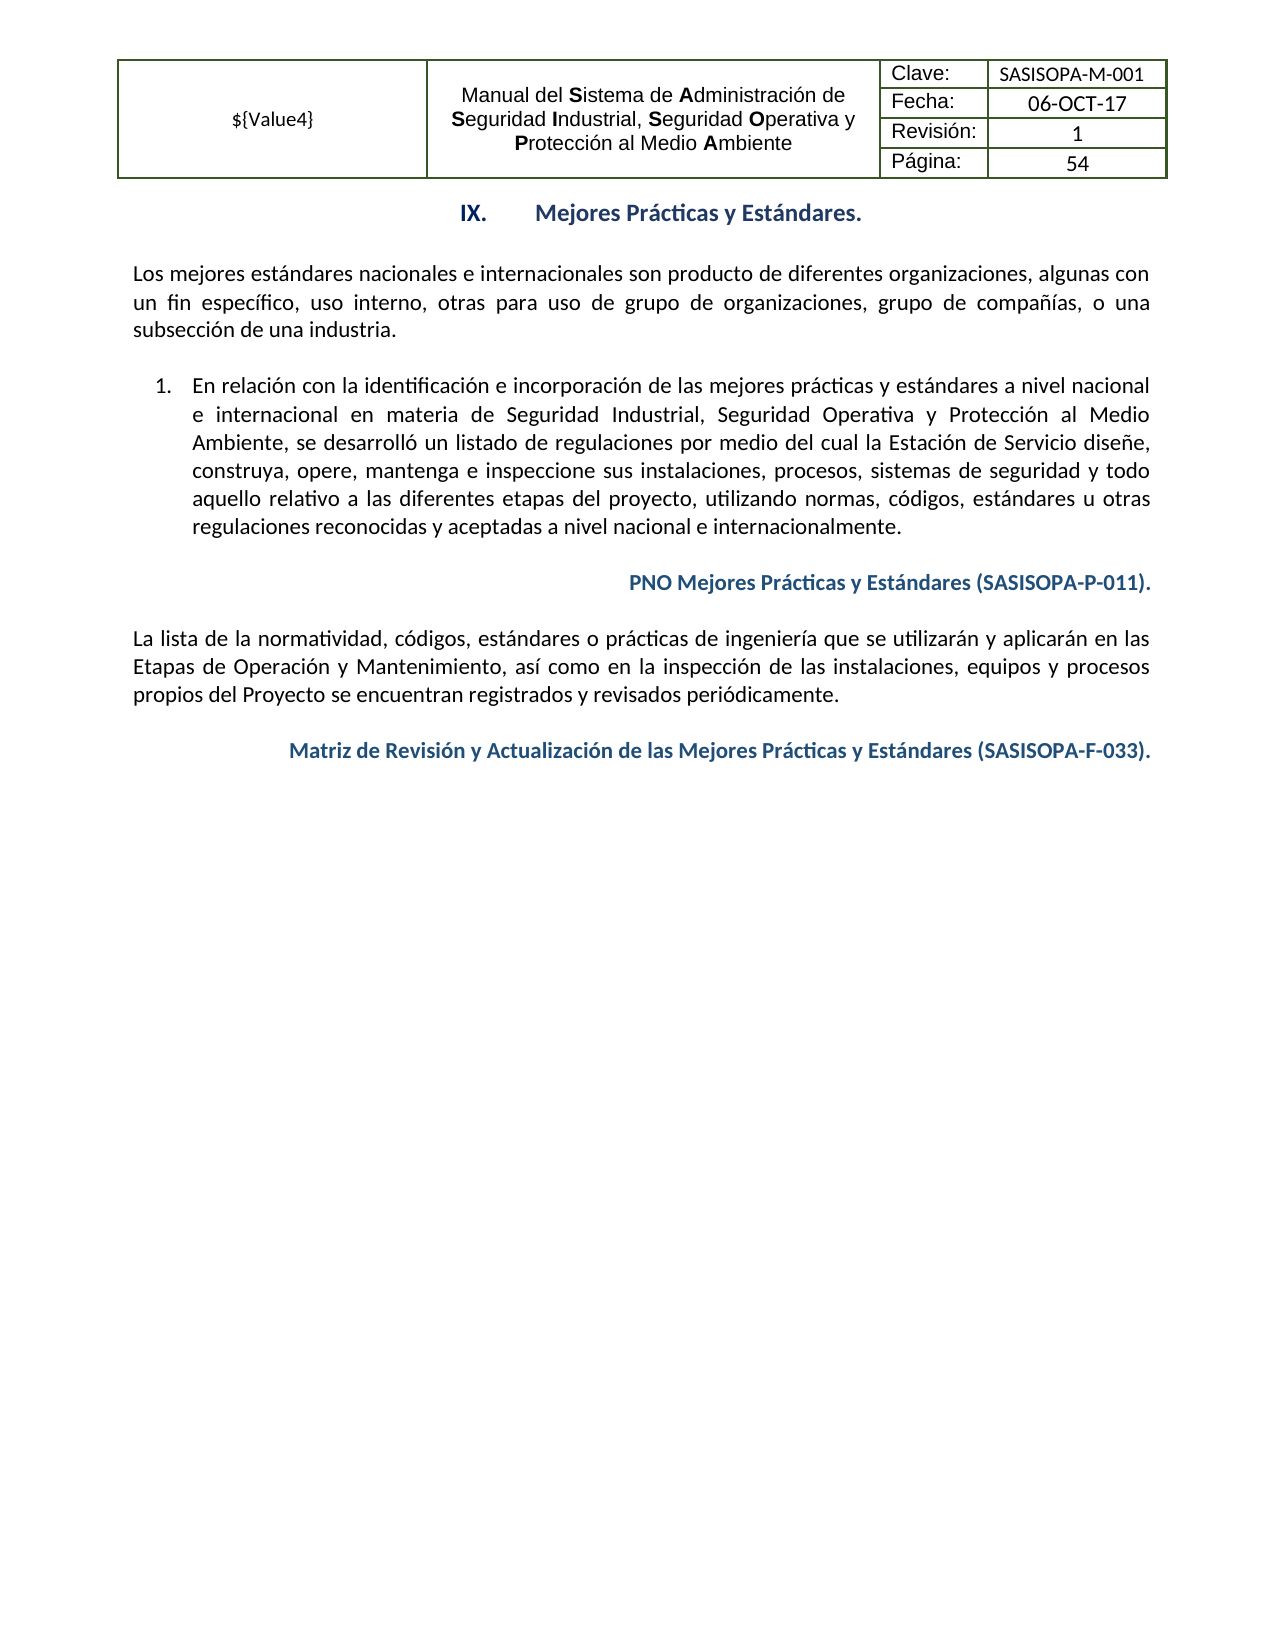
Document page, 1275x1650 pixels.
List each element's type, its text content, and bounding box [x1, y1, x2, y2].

text PNO Mejores Prácticas y Estándares (SASISOPA-P-011). [133, 568, 1152, 596]
subtitle Mejores Prácticas y Estándares. [170, 197, 1152, 227]
list En relación con la identificación e incorporación de las mejores prácticas y estándares a nivel nacional e internacional en materia de Seguridad Industrial, Seguridad Operativa y Protección al Medio Ambiente, se desarrolló un listado de regulaciones por medio del cual la Estación de Servicio diseñe, construya, opere, mantenga e inspeccione sus instalaciones, procesos, sistemas de seguridad y todo aquello relativo a las diferentes etapas del proyecto, utilizando normas, códigos, estándares u otras regulaciones reconocidas y aceptadas a nivel nacional e internacionalmente. [154, 372, 1152, 540]
text La lista de la normatividad, códigos, estándares o prácticas de ingeniería que se utilizarán y aplicarán en las Etapas de Operación y Mantenimiento, así como en la inspección de las instalaciones, equipos y procesos propios del Proyecto se encuentran registrados y revisados periódicamente. [133, 624, 1152, 708]
text Los mejores estándares nacionales e internacionales son producto de diferentes organizaciones, algunas con un fin específico, uso interno, otras para uso de grupo de organizaciones, grupo de compañías, o una subsección de una industria. [133, 259, 1152, 344]
text Matriz de Revisión y Actualización de las Mejores Prácticas y Estándares (SASISOPA-F-033). [133, 736, 1152, 764]
